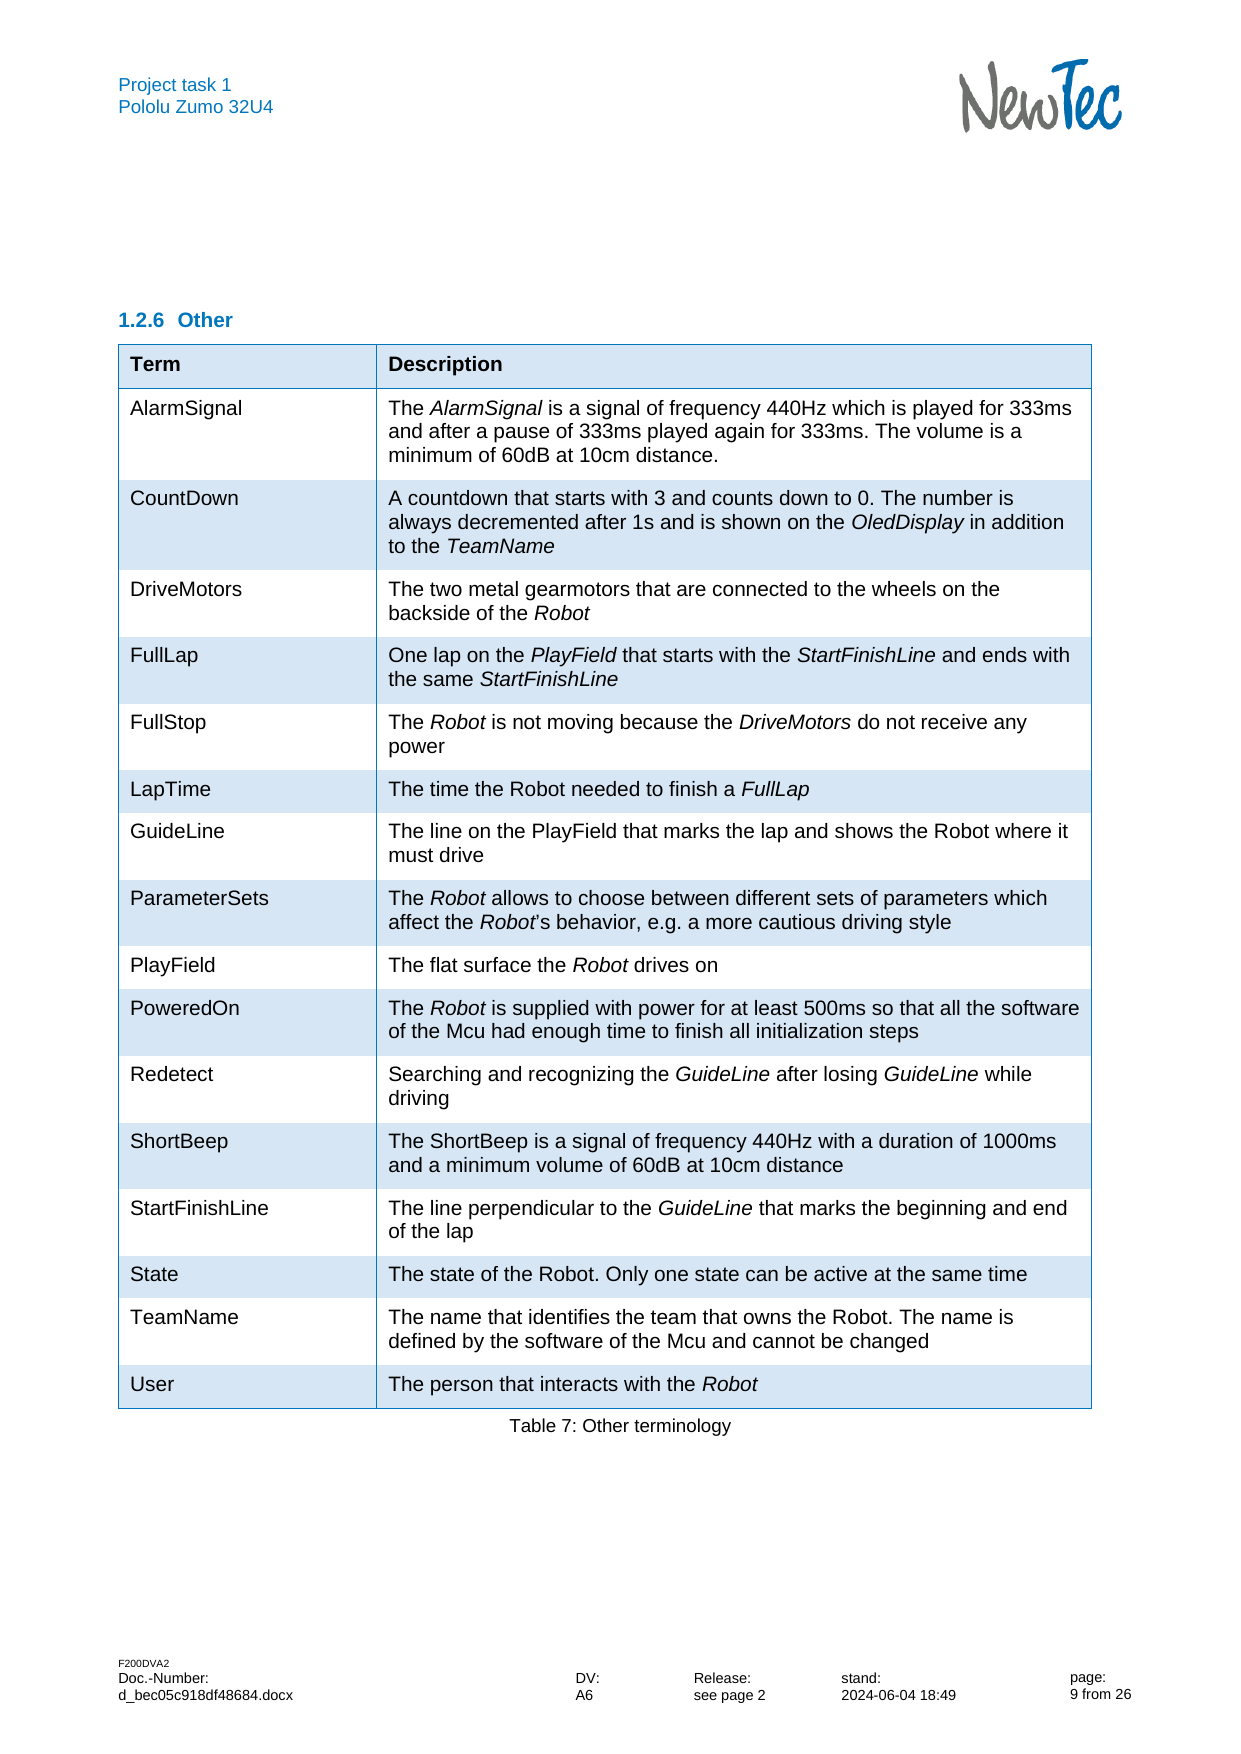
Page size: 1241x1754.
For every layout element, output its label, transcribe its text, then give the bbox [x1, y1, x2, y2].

subtitle Other [118, 308, 1122, 332]
table_cell DriveMotors [119, 570, 376, 637]
table_cell The line perpendicular to the GuideLine that marks the beginning and end of the lap [377, 1189, 1091, 1256]
table_header Term [119, 345, 376, 388]
table_cell A countdown that starts with 3 and counts down to 0. The number is always decremented after 1s and is shown on the OledDisplay in addition to the TeamName [377, 480, 1091, 570]
table_cell Redetect [119, 1056, 376, 1122]
table_cell AlarmSignal [119, 389, 376, 480]
table_cell The line on the PlayField that marks the lap and shows the Robot where it must drive [377, 813, 1091, 880]
table_cell The AlarmSignal is a signal of frequency 440Hz which is played for 333ms and after a pause of 333ms played again for 333ms. The volume is a minimum of 60dB at 10cm distance. [377, 389, 1091, 480]
table_cell The Robot is supplied with power for at least 500ms so that all the software of the Mcu had enough time to finish all initialization steps [377, 989, 1091, 1056]
table_cell ShortBeep [119, 1123, 376, 1189]
table_cell User [119, 1365, 376, 1408]
table_cell LapTime [119, 770, 376, 813]
table_cell PoweredOn [119, 989, 376, 1056]
table_cell The Robot is not moving because the DriveMotors do not receive any power [377, 704, 1091, 770]
table_cell CountDown [119, 480, 376, 570]
table_cell PlayField [119, 946, 376, 989]
table_cell The flat surface the Robot drives on [377, 946, 1091, 989]
table_cell FullLap [119, 637, 376, 704]
table_cell StartFinishLine [119, 1189, 376, 1256]
table_cell TeamName [119, 1299, 376, 1365]
text Table 7: Other terminology [118, 1415, 1122, 1437]
table_cell The state of the Robot. Only one state can be active at the same time [377, 1256, 1091, 1298]
table_cell ParameterSets [119, 880, 376, 946]
table_cell The two metal gearmotors that are connected to the wheels on the backside of the Robot [377, 570, 1091, 637]
table_cell The time the Robot needed to finish a FullLap [377, 770, 1091, 813]
picture [954, 59, 1122, 134]
table_cell The person that interacts with the Robot [377, 1365, 1091, 1408]
table_cell The Robot allows to choose between different sets of parameters which affect the Robot’s behavior, e.g. a more cautious driving style [377, 880, 1091, 946]
table_cell One lap on the PlayField that starts with the StartFinishLine and ends with the same StartFinishLine [377, 637, 1091, 704]
table_cell GuideLine [119, 813, 376, 880]
table_cell FullStop [119, 704, 376, 770]
table_cell State [119, 1256, 376, 1298]
table_header Description [377, 345, 1091, 388]
table_cell The name that identifies the team that owns the Robot. The name is defined by the software of the Mcu and cannot be changed [377, 1299, 1091, 1365]
table_cell The ShortBeep is a signal of frequency 440Hz with a duration of 1000ms and a minimum volume of 60dB at 10cm distance [377, 1123, 1091, 1189]
table_cell Searching and recognizing the GuideLine after losing GuideLine while driving [377, 1056, 1091, 1122]
